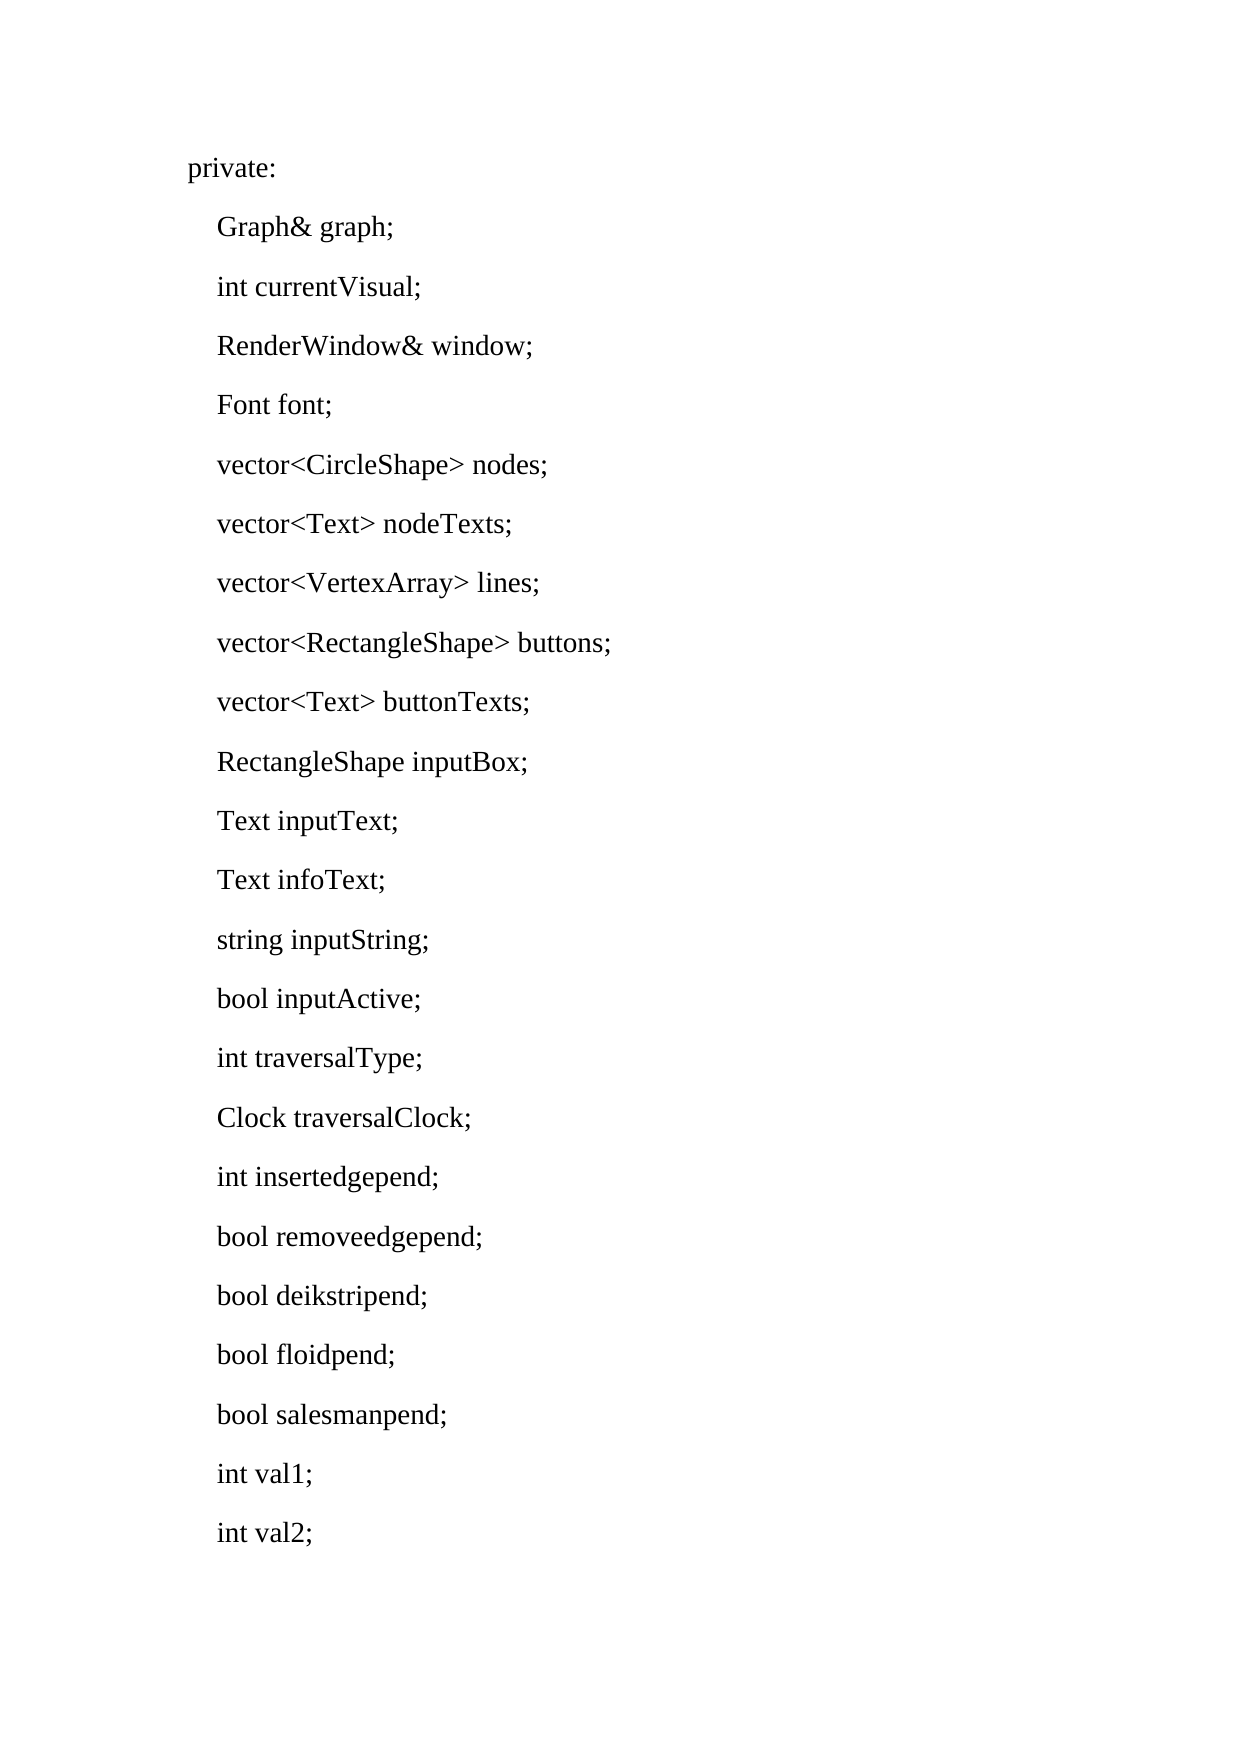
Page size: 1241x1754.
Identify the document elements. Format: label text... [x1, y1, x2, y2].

text int traversalType; [187, 1041, 1053, 1074]
text Graph& graph; [187, 209, 1053, 243]
text bool inputActive; [187, 981, 1053, 1015]
text bool floidpend; [187, 1337, 1053, 1371]
text bool deikstripend; [187, 1278, 1053, 1312]
text Font font; [187, 387, 1053, 421]
text RectangleShape inputBox; [187, 744, 1053, 777]
text vector<RectangleShape> buttons; [187, 625, 1053, 658]
text vector<Text> buttonTexts; [187, 684, 1053, 718]
text Clock traversalClock; [187, 1100, 1053, 1133]
text int insertedgepend; [187, 1159, 1053, 1193]
text bool removeedgepend; [187, 1219, 1053, 1252]
text Text infoText; [187, 862, 1053, 896]
text bool salesmanpend; [187, 1397, 1053, 1430]
text vector<CircleShape> nodes; [187, 447, 1053, 480]
text int val1; [187, 1456, 1053, 1490]
text vector<VertexArray> lines; [187, 566, 1053, 599]
text RenderWindow& window; [187, 328, 1053, 362]
text string inputString; [187, 922, 1053, 955]
text private: [187, 150, 1053, 183]
text int val2; [187, 1516, 1053, 1549]
text int currentVisual; [187, 269, 1053, 302]
text Text inputText; [187, 803, 1053, 837]
text vector<Text> nodeTexts; [187, 506, 1053, 540]
